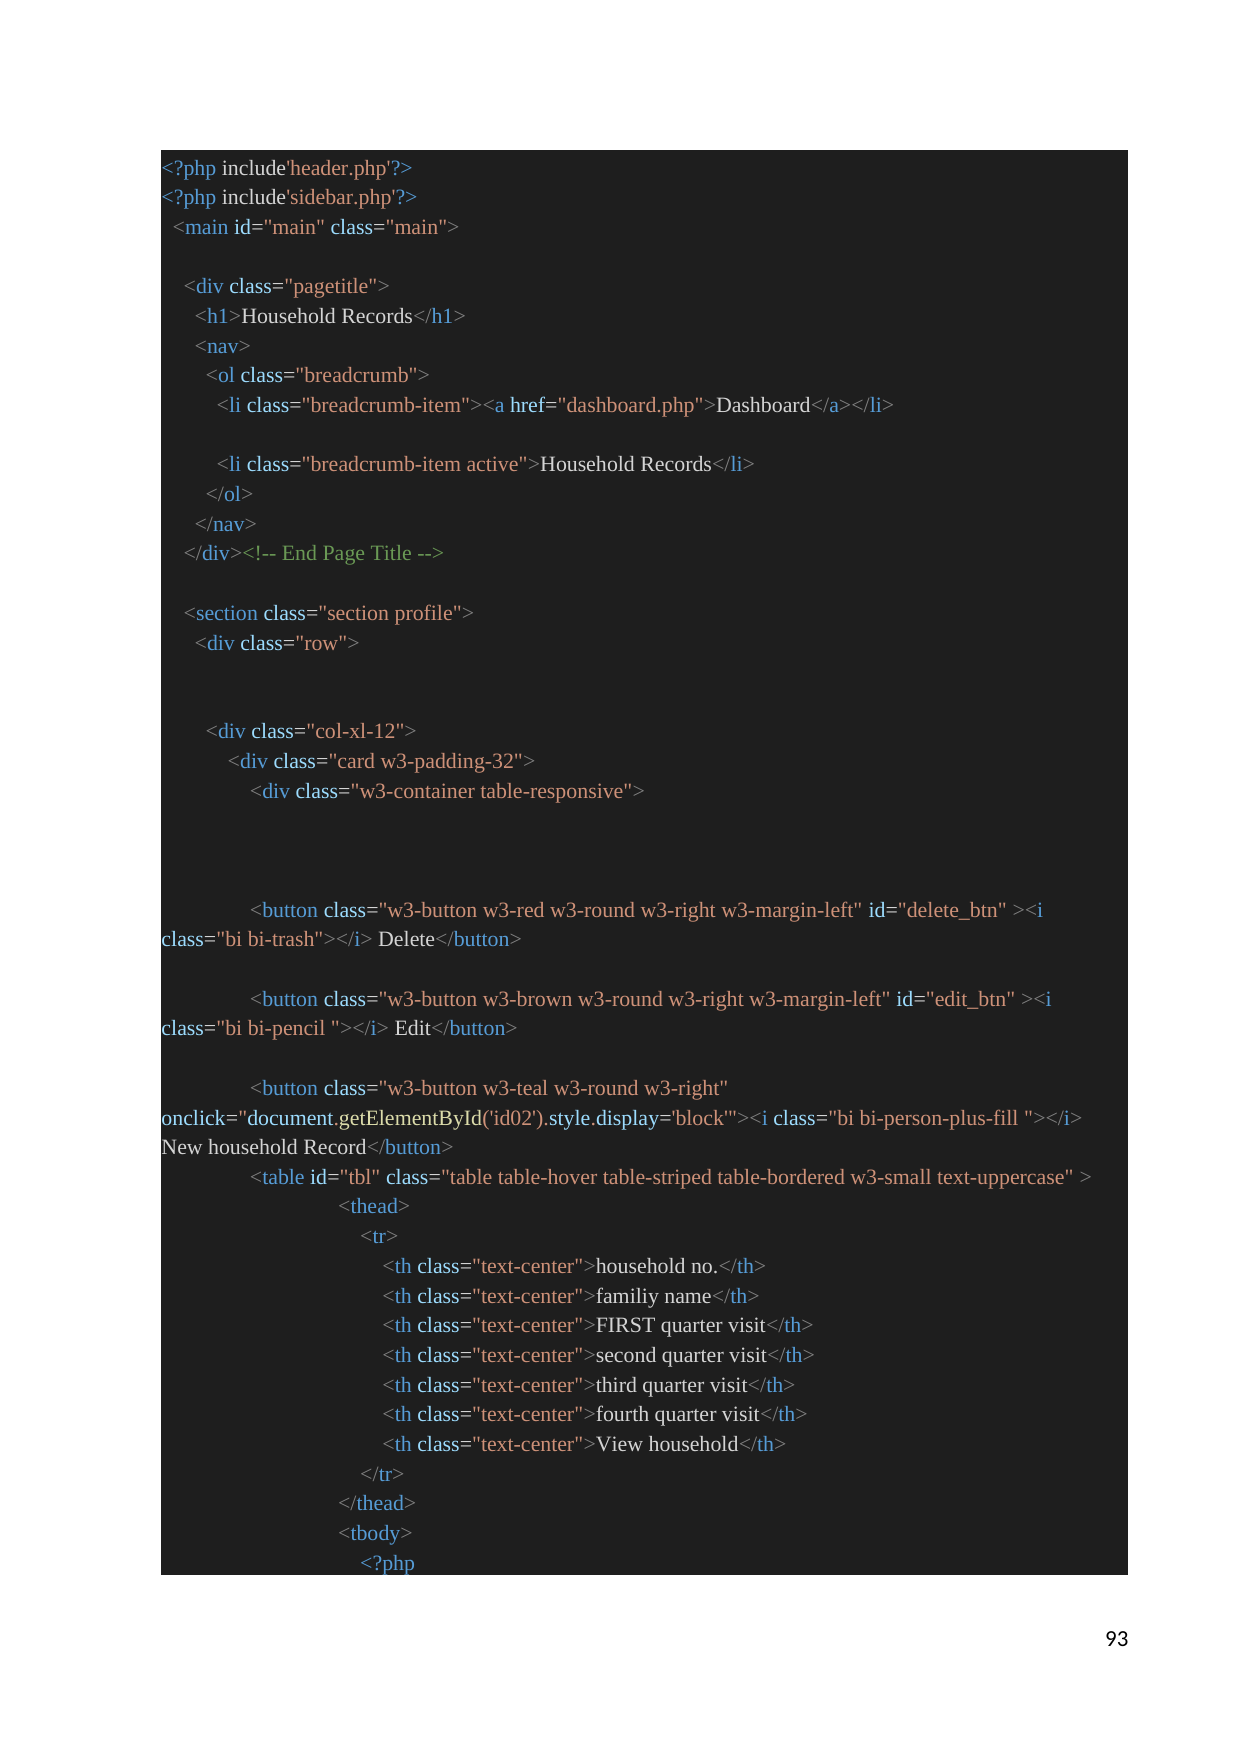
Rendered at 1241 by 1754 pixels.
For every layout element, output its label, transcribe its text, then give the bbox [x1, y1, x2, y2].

text <div class="row"> [161, 625, 1128, 655]
text <div class="w3-container table-responsive"> [161, 773, 1128, 803]
text <th class="text-center">second quarter visit</th> [161, 1337, 1128, 1367]
text <th class="text-center">household no.</th> [161, 1248, 1128, 1278]
text <thead> [161, 1189, 1128, 1219]
text <th class="text-center">familiy name</th> [161, 1278, 1128, 1308]
text <div class="col-xl-12"> [161, 714, 1128, 744]
text <li class="breadcrumb-item active">Household Records</li> [161, 447, 1128, 477]
text <th class="text-center">View household</th> [161, 1427, 1128, 1456]
text <main id="main" class="main"> [161, 209, 1128, 239]
text </tr> [161, 1456, 1128, 1486]
text <section class="section profile"> [161, 595, 1128, 625]
text <table id="tbl" class="table table-hover table-striped table-bordered w3-small text-uppercase" > [161, 1159, 1128, 1189]
text <button class="w3-button w3-red w3-round w3-right w3-margin-left" id="delete_btn" ><i class="bi bi-trash"></i> Delete</button> [161, 892, 1128, 952]
text <th class="text-center">fourth quarter visit</th> [161, 1397, 1128, 1427]
text <?php [161, 1545, 1128, 1575]
text <th class="text-center">third quarter visit</th> [161, 1367, 1128, 1397]
text </nav> [161, 506, 1128, 536]
text <tr> [161, 1219, 1128, 1248]
text <tbody> [161, 1516, 1128, 1545]
text <h1>Household Records</h1> [161, 298, 1128, 328]
text <div class="card w3-padding-32"> [161, 744, 1128, 773]
text <th class="text-center">FIRST quarter visit</th> [161, 1308, 1128, 1337]
text <button class="w3-button w3-brown w3-round w3-right w3-margin-left" id="edit_btn" ><i class="bi bi-pencil "></i> Edit</button> [161, 981, 1128, 1041]
text </thead> [161, 1486, 1128, 1516]
text </div><!-- End Page Title --> [161, 536, 1128, 566]
text </ol> [161, 477, 1128, 506]
text <button class="w3-button w3-teal w3-round w3-right" onclick="document.getElementById('id02').style.display='block'"><i class="bi bi-person-plus-fill "></i> New household Record</button> [161, 1070, 1128, 1159]
text <ol class="breadcrumb"> [161, 358, 1128, 387]
text <?php include'sidebar.php'?> [161, 180, 1128, 209]
text <nav> [161, 328, 1128, 358]
text <li class="breadcrumb-item"><a href="dashboard.php">Dashboard</a></li> [161, 387, 1128, 417]
text <?php include'header.php'?> [161, 150, 1128, 180]
text <div class="pagetitle"> [161, 269, 1128, 298]
